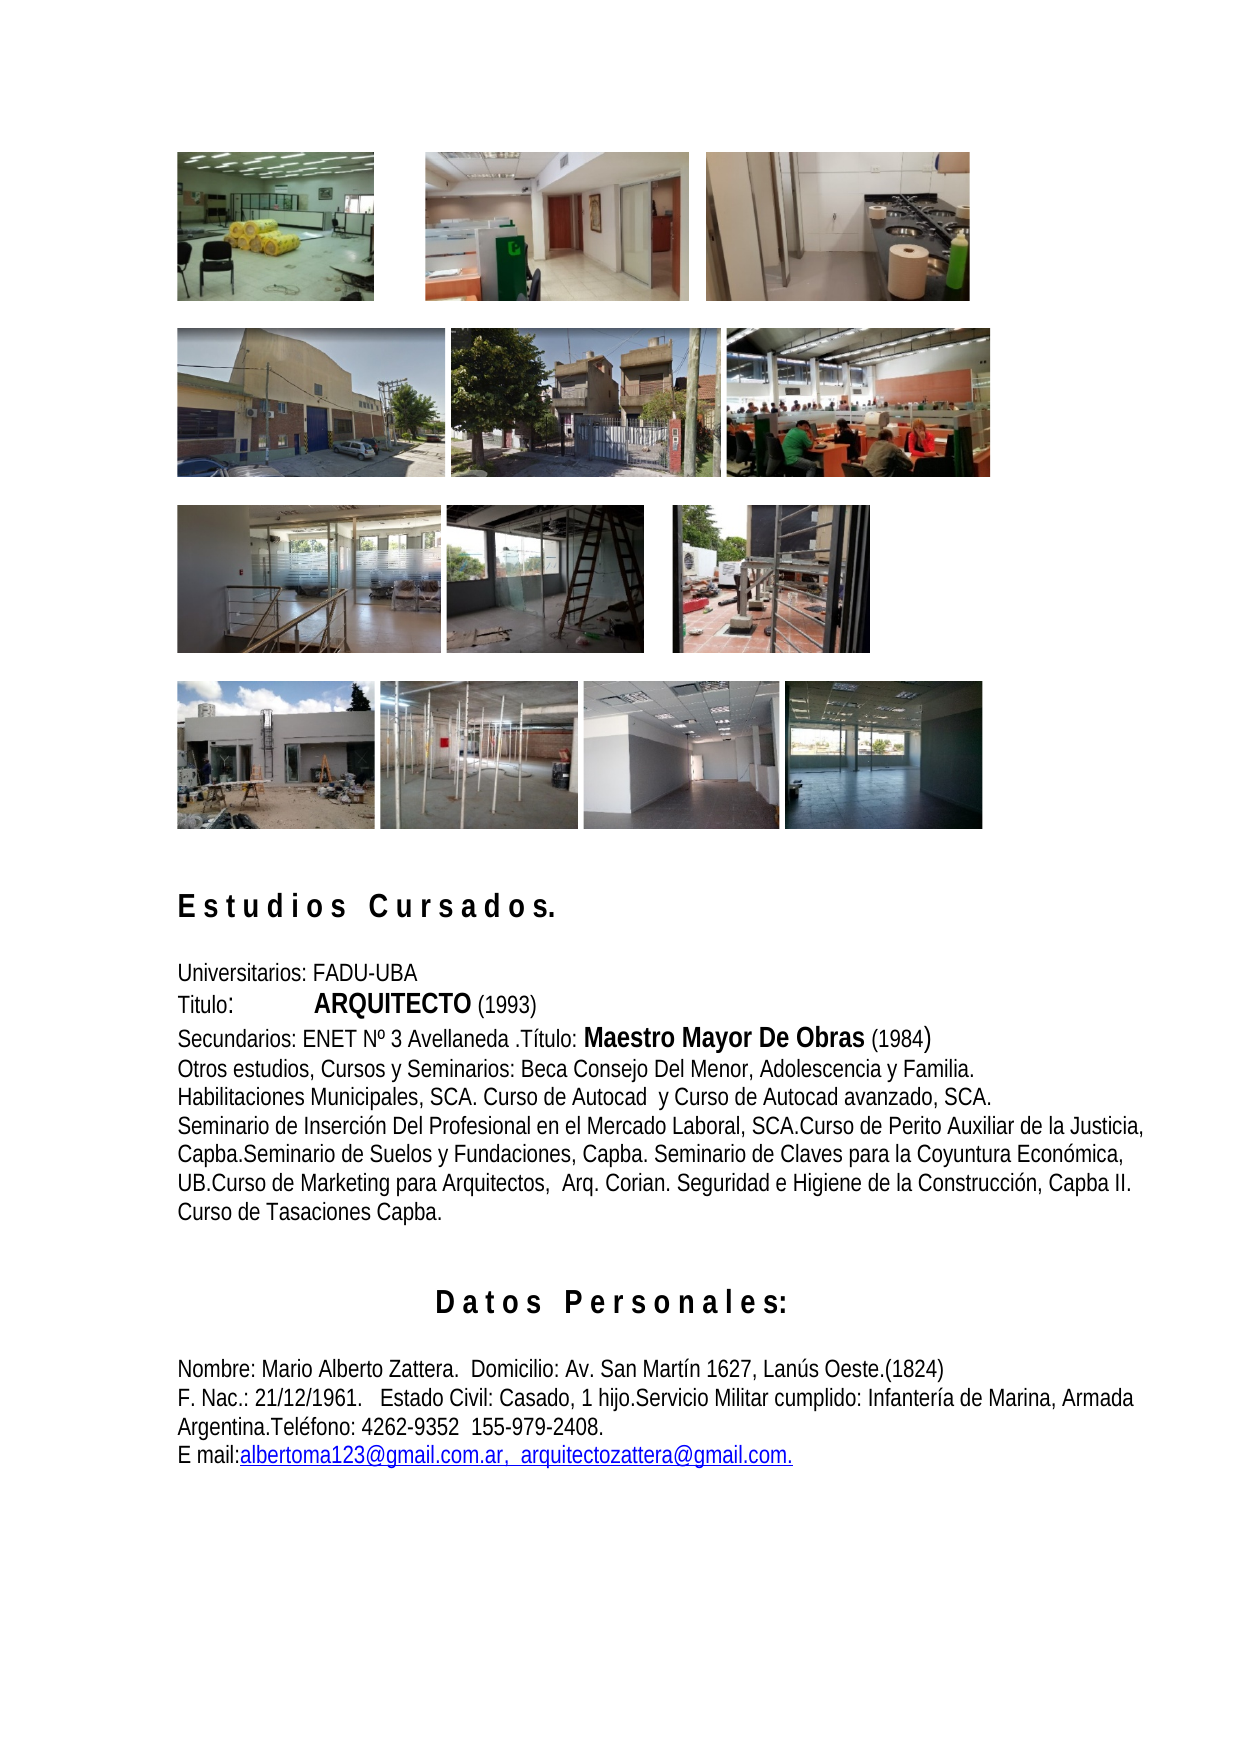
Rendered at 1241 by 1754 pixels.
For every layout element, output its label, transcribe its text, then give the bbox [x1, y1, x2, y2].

picture [177, 152, 374, 301]
text E s t u d i o s C u r s a d o s. [177, 886, 1157, 924]
text Universitarios: FADU-UBA [177, 958, 1157, 987]
text D a t o s P e r s o n a l e s: [177, 1283, 1157, 1321]
picture [380, 681, 578, 829]
picture [706, 152, 970, 301]
picture [425, 152, 689, 301]
text Titulo: ARQUITECTO (1993) [177, 987, 1157, 1020]
picture [583, 681, 780, 829]
picture [177, 681, 375, 829]
picture [785, 681, 983, 829]
text Otros estudios, Cursos y Seminarios: Beca Consejo Del Menor, Adolescencia y Familia. [177, 1053, 1157, 1082]
picture [726, 328, 991, 477]
picture [451, 328, 721, 477]
text Seminario de Inserción Del Profesional en el Mercado Laboral, SCA.Curso de Perito Auxiliar de la Justicia, Capba.Seminario de Suelos y Fundaciones, Capba. Seminario de Claves para la Coyuntura Económica, UB.Curso de Marketing para Arquitectos, Arq. Corian. Seguridad e Higiene de la Construcción, Capba II. [177, 1111, 1157, 1197]
text Curso de Tasaciones Capba. [177, 1197, 1157, 1225]
text F. Nac.: 21/12/1961. Estado Civil: Casado, 1 hijo.Servicio Militar cumplido: Infantería de Marina, Armada Argentina.Teléfono: 4262-9352 155-979-2408. [177, 1383, 1157, 1440]
text Habilitaciones Municipales, SCA. Curso de Autocad y Curso de Autocad avanzado, SCA. [177, 1082, 1157, 1111]
picture [177, 328, 446, 477]
picture [672, 505, 870, 653]
text E mail:albertoma123@gmail.com.ar, arquitectozattera@gmail.com. [177, 1440, 1157, 1469]
picture [446, 505, 644, 653]
picture [177, 505, 441, 653]
text Nombre: Mario Alberto Zattera. Domicilio: Av. San Martín 1627, Lanús Oeste.(1824) [177, 1354, 1157, 1383]
text Secundarios: ENET Nº 3 Avellaneda .Título: Maestro Mayor De Obras (1984) [177, 1020, 1157, 1053]
